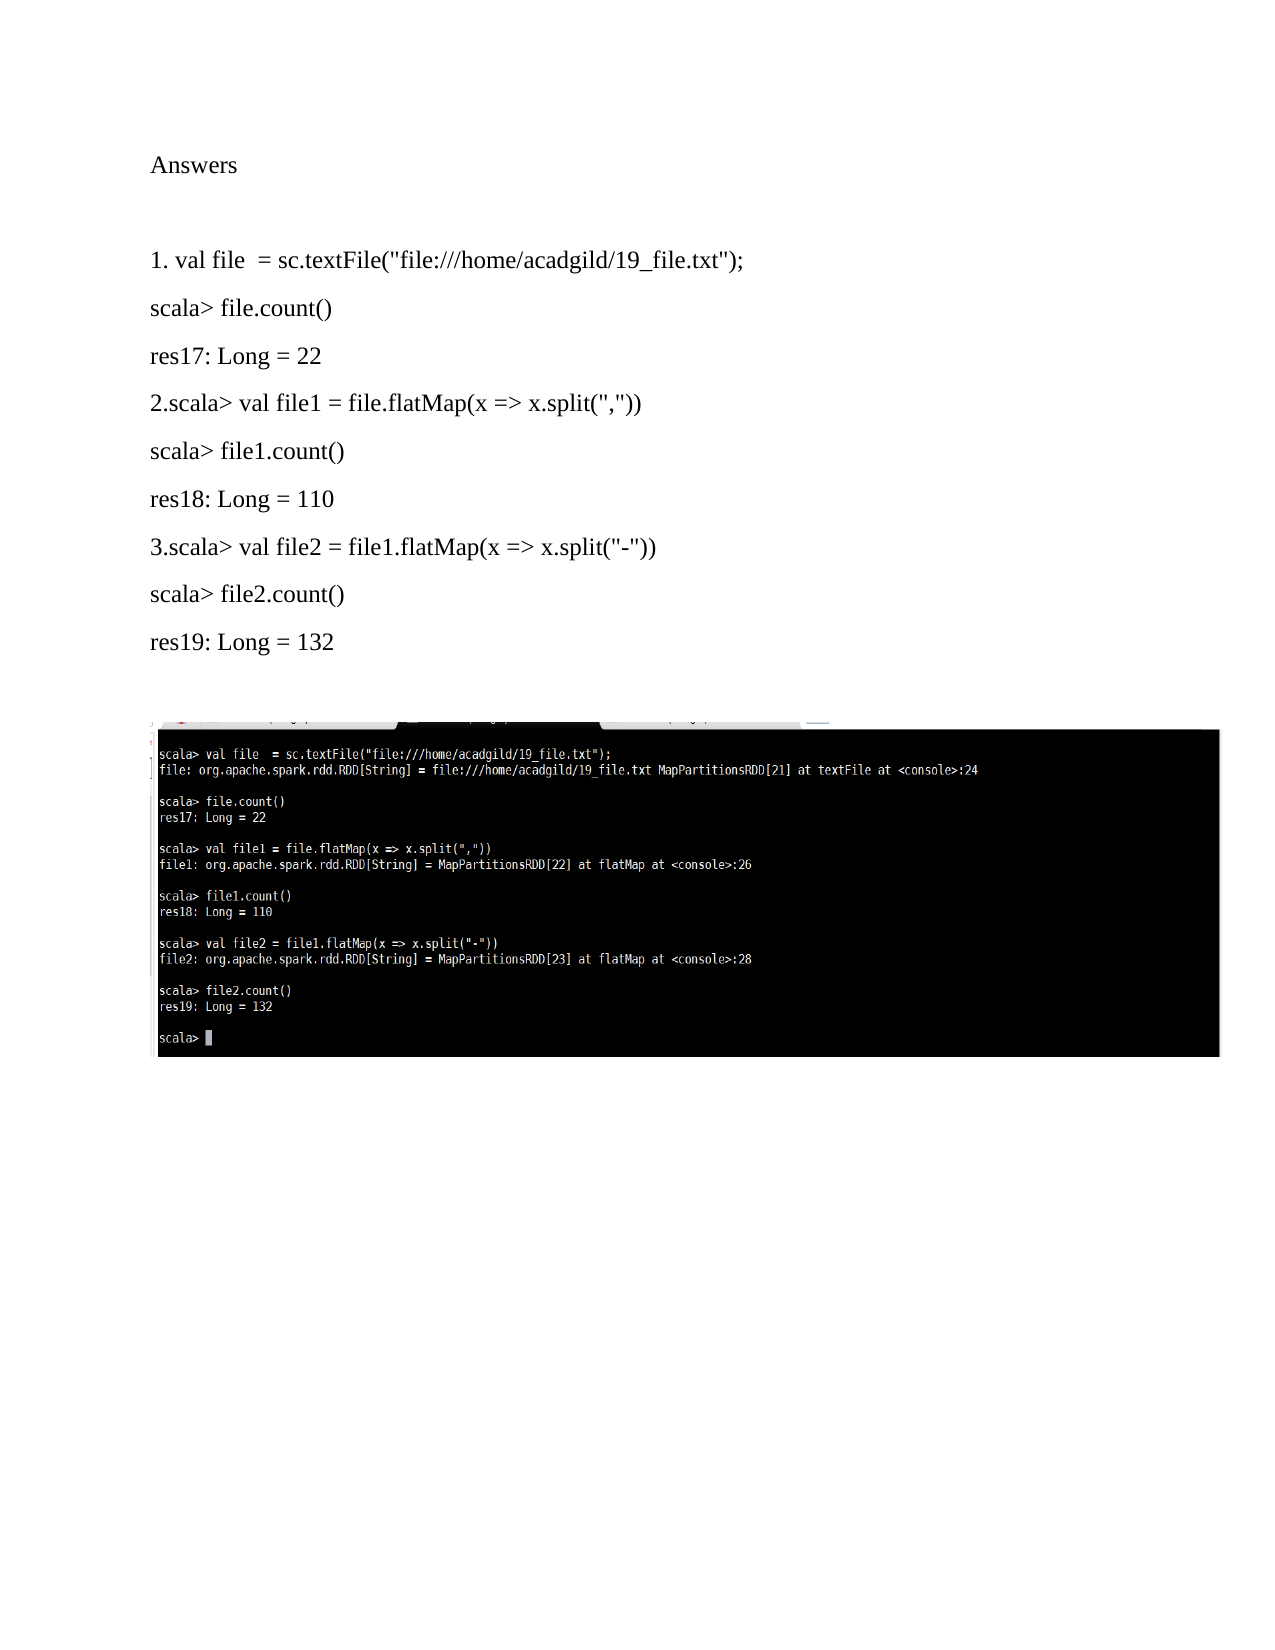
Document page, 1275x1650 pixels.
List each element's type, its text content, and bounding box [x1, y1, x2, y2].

text res17: Long = 22 [150, 341, 1125, 369]
picture [150, 722, 1223, 1057]
text 1. val file = sc.textFile("file:///home/acadgild/19_file.txt"); [150, 245, 1125, 274]
text 2.scala> val file1 = file.flatMap(x => x.split(",")) [150, 388, 1125, 417]
text 3.scala> val file2 = file1.flatMap(x => x.split("-")) [150, 532, 1125, 560]
text res19: Long = 132 [150, 627, 1125, 656]
text scala> file2.count() [150, 579, 1125, 608]
text scala> file.count() [150, 293, 1125, 322]
text Answers [150, 150, 1125, 179]
text res18: Long = 110 [150, 484, 1125, 513]
text scala> file1.count() [150, 436, 1125, 465]
